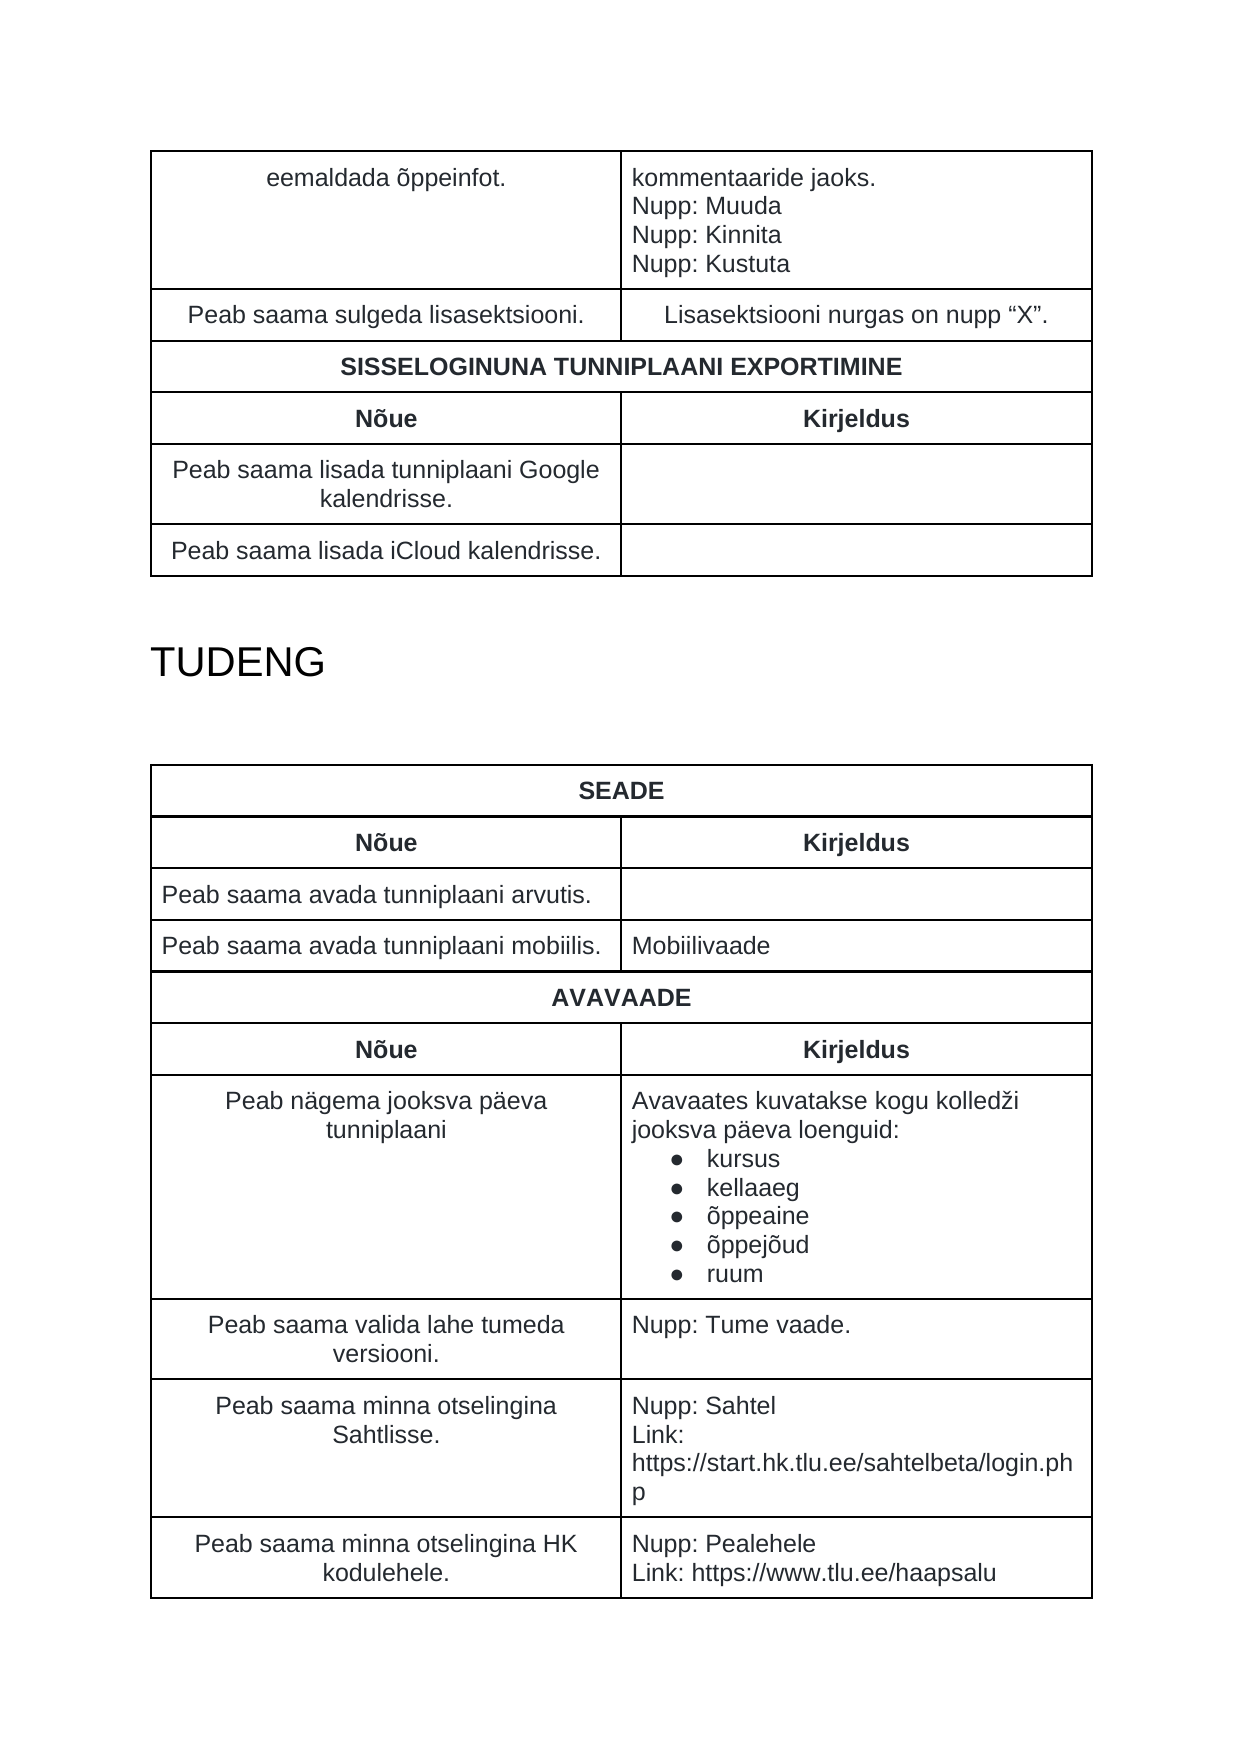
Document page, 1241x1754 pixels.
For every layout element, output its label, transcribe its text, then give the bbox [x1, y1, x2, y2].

table_cell Peab saama minna otselingina Sahtlisse. [152, 1380, 620, 1516]
table_cell [622, 869, 1091, 919]
table_cell Peab saama valida lahe tumeda versiooni. [152, 1300, 620, 1378]
table_cell Avavaates kuvatakse kogu kolledži jooksva päeva loenguid: kursus kellaaeg õppeaine õppejõud ruum [622, 1076, 1091, 1298]
table_cell Kirjeldus [622, 818, 1091, 867]
table_cell Lisasektsiooni nurgas on nupp “X”. [622, 290, 1091, 339]
subtitle TUDENG [150, 637, 1090, 685]
table_cell Nõue [152, 393, 620, 443]
table_cell Peab saama lisada tunniplaani Google kalendrisse. [152, 445, 620, 523]
table_cell Peab saama avada tunniplaani arvutis. [152, 869, 620, 919]
table_cell Peab saama avada tunniplaani mobiilis. [152, 921, 620, 970]
table_cell Kirjeldus [622, 1024, 1091, 1074]
table_header SEADE [152, 766, 1091, 815]
table_cell Peab saama lisada iCloud kalendrisse. [152, 525, 620, 575]
table_cell [622, 525, 1091, 575]
table_cell Nupp: Sahtel Link: https://start.hk.tlu.ee/sahtelbeta/login.php [622, 1380, 1091, 1516]
table_cell Nõue [152, 1024, 620, 1074]
table_cell Peab saama sulgeda lisasektsiooni. [152, 290, 620, 339]
table_cell [622, 445, 1091, 523]
table_cell Nupp: Pealehele Link: https://www.tlu.ee/haapsalu [622, 1518, 1091, 1597]
table_cell Mobiilivaade [622, 921, 1091, 970]
table_cell SISSELOGINUNA TUNNIPLAANI EXPORTIMINE [152, 342, 1091, 391]
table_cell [622, 152, 1091, 288]
table_cell Peab nägema jooksva päeva tunniplaani [152, 1076, 620, 1298]
table_cell Kirjeldus [622, 393, 1091, 443]
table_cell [152, 152, 620, 288]
table_cell AVAVAADE [152, 973, 1091, 1022]
table_cell Peab saama minna otselingina HK kodulehele. [152, 1518, 620, 1597]
table_cell Nõue [152, 818, 620, 867]
table_cell Nupp: Tume vaade. [622, 1300, 1091, 1378]
